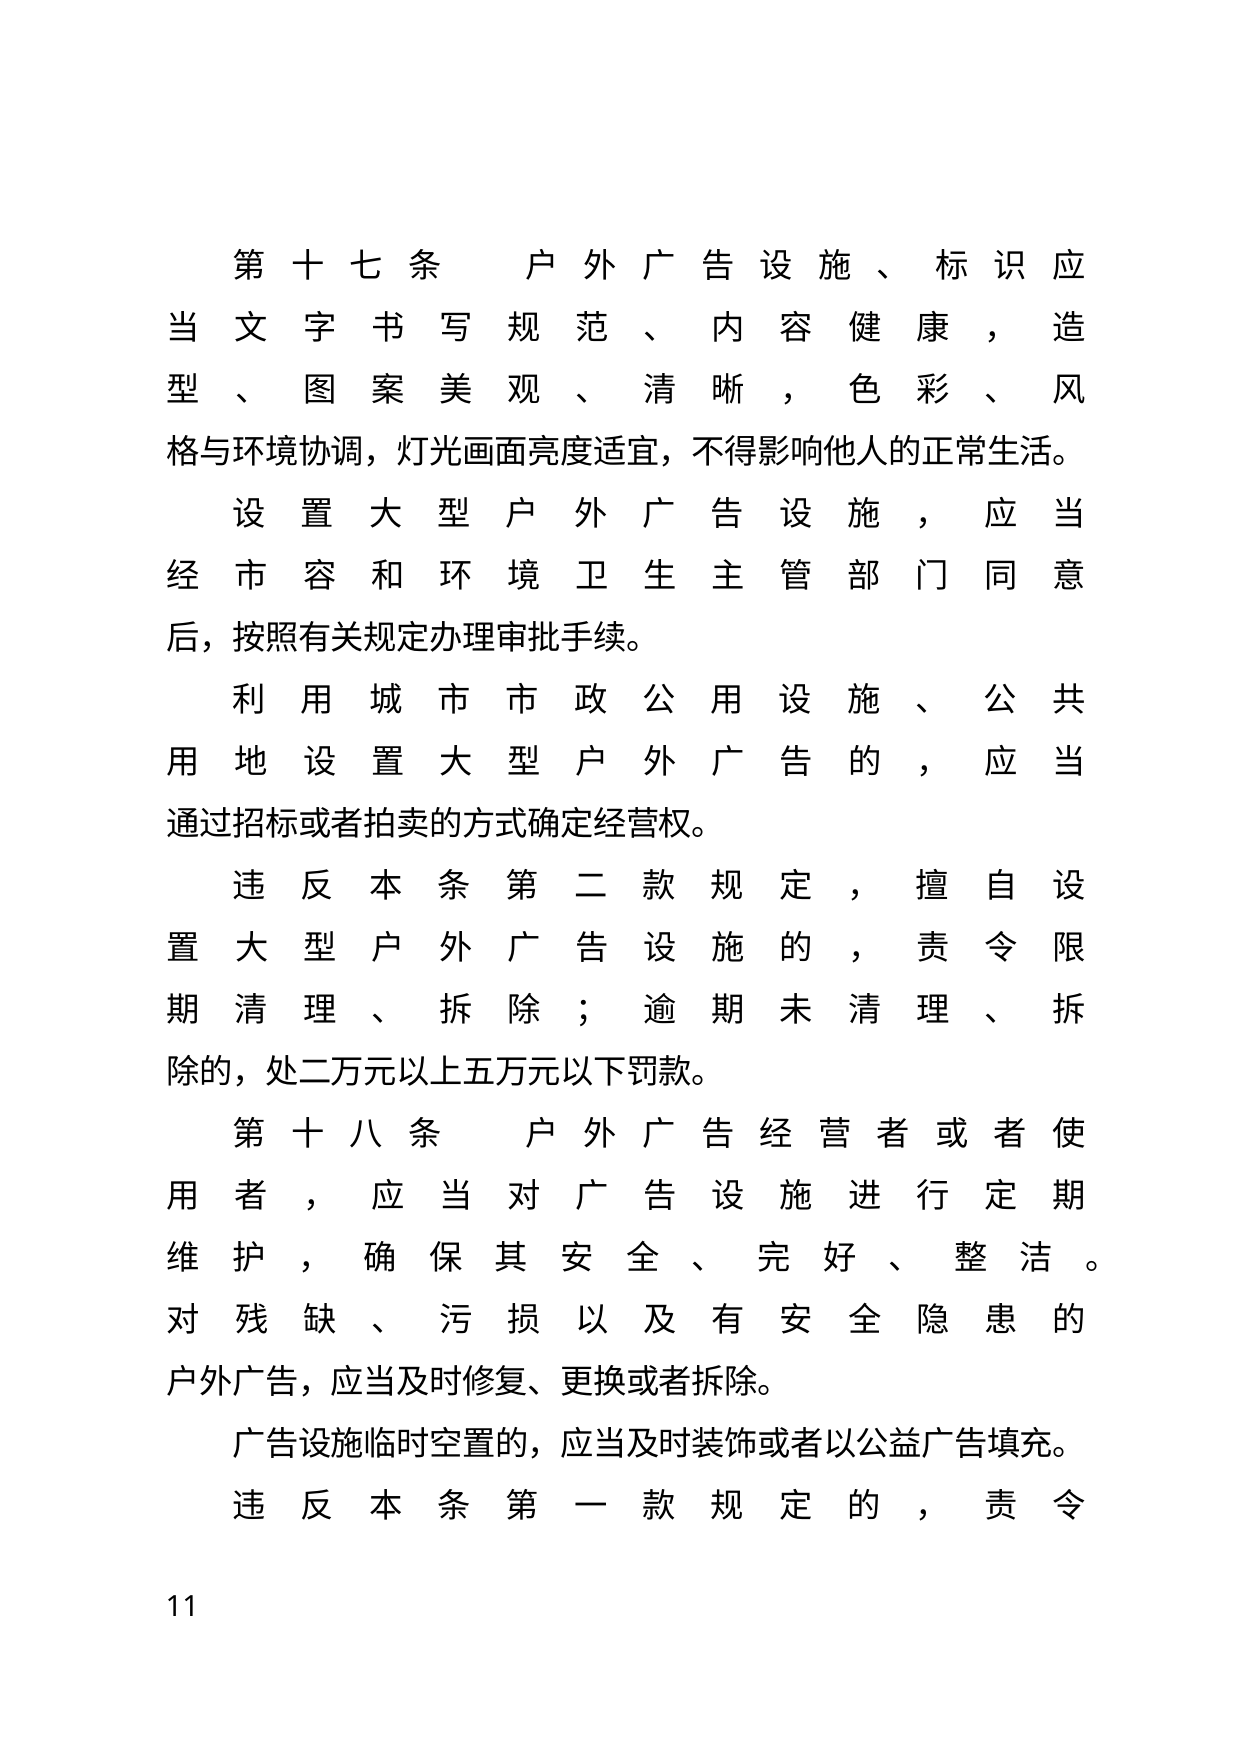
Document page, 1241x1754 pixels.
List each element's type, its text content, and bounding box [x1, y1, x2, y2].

text 第十八条 户外广告经营者或者使用者，应当对广告设施进行定期维护，确保其安全、完好、整洁。对残缺、污损以及有安全隐患的户外广告，应当及时修复、更换或者拆除。 [167, 1100, 1085, 1410]
text 利用城市市政公用设施、公共用地设置大型户外广告的，应当通过招标或者拍卖的方式确定经营权。 [167, 666, 1085, 852]
text 广告设施临时空置的，应当及时装饰或者以公益广告填充。 [167, 1410, 1085, 1472]
text 第十七条 户外广告设施、标识应当文字书写规范、内容健康，造型、图案美观、清晰，色彩、风格与环境协调，灯光画面亮度适宜，不得影响他人的正常生活。 [167, 232, 1085, 480]
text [167, 1472, 1085, 1534]
text 违反本条第二款规定，擅自设置大型户外广告设施的，责令限期清理、拆除；逾期未清理、拆除的，处二万元以上五万元以下罚款。 [167, 852, 1085, 1100]
text 设置大型户外广告设施，应当经市容和环境卫生主管部门同意后，按照有关规定办理审批手续。 [167, 480, 1085, 666]
